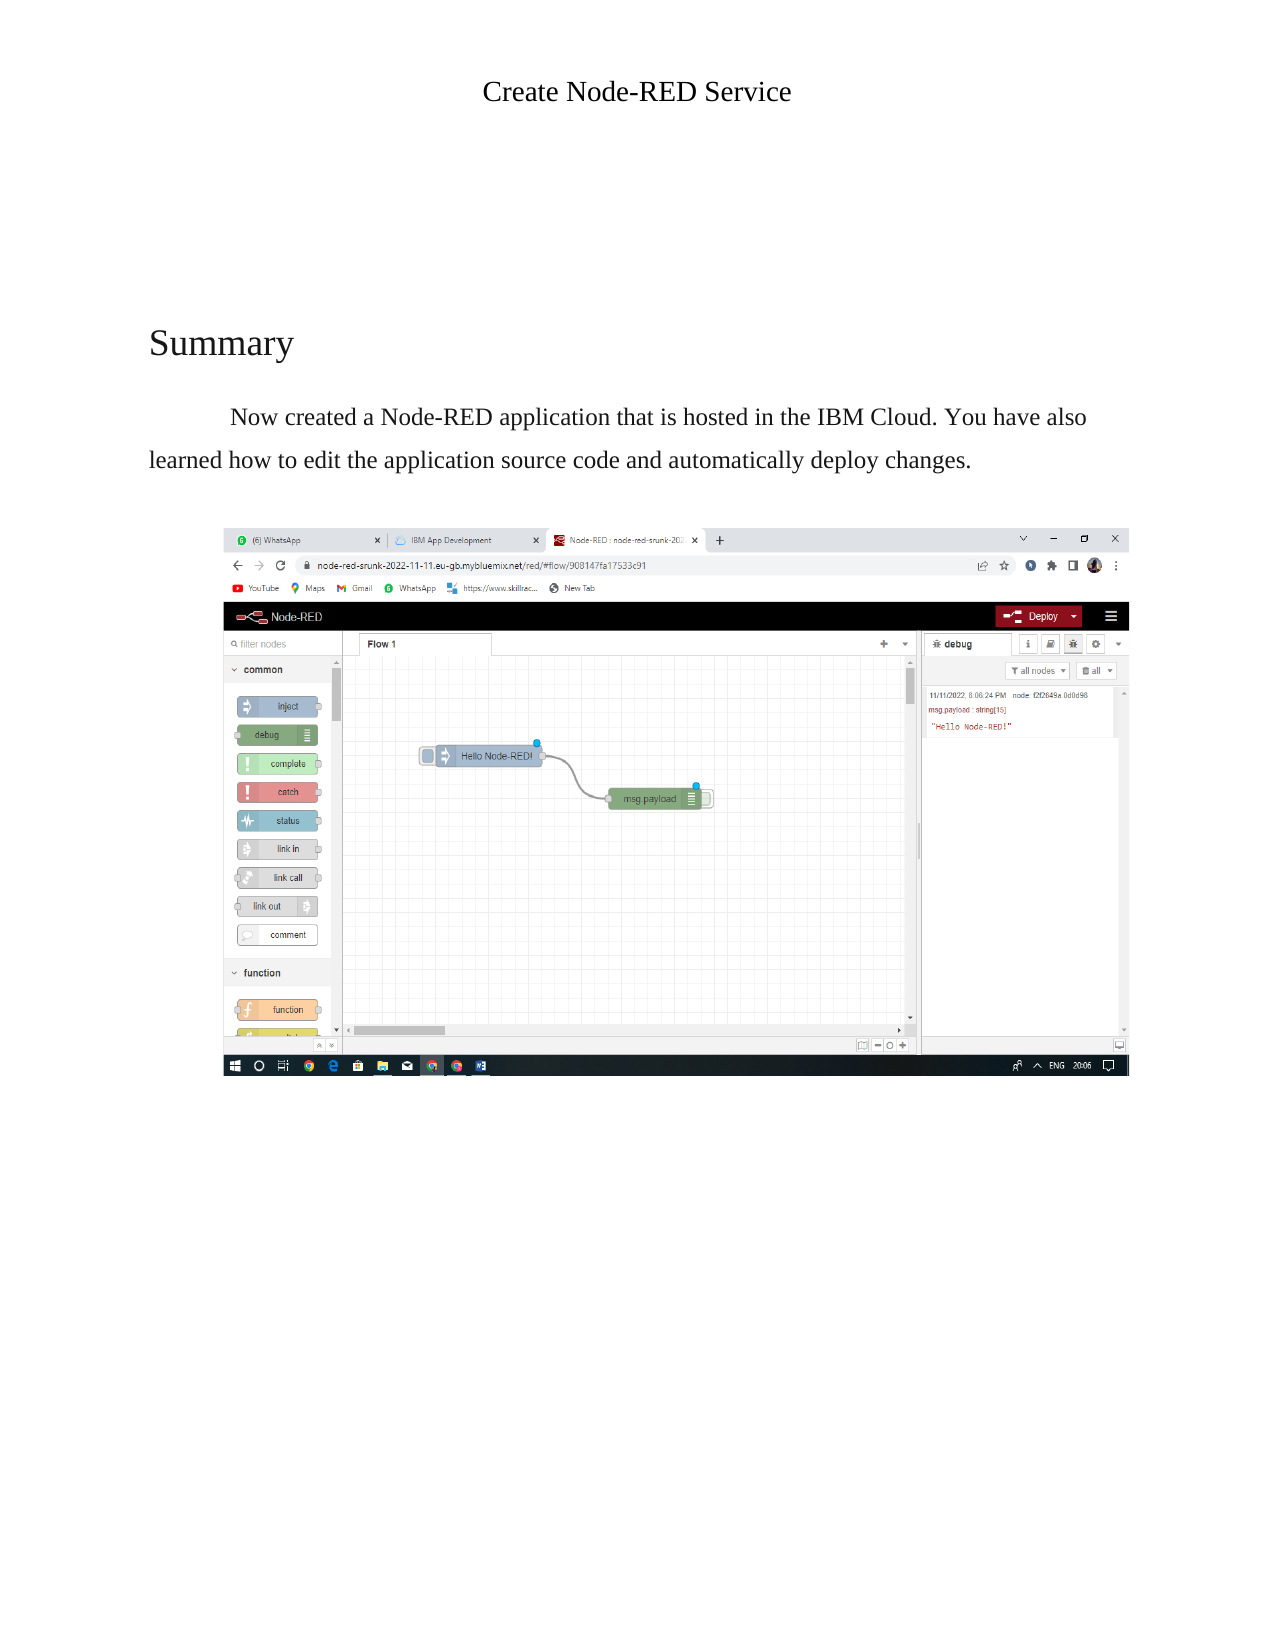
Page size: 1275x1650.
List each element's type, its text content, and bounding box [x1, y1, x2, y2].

text Now created a Node-RED application that is hosted in the IBM Cloud. You have also learned how to edit the application source code and automatically deploy changes. [148, 402, 1123, 474]
picture [223, 528, 1130, 1076]
subtitle Summary [148, 321, 1123, 364]
